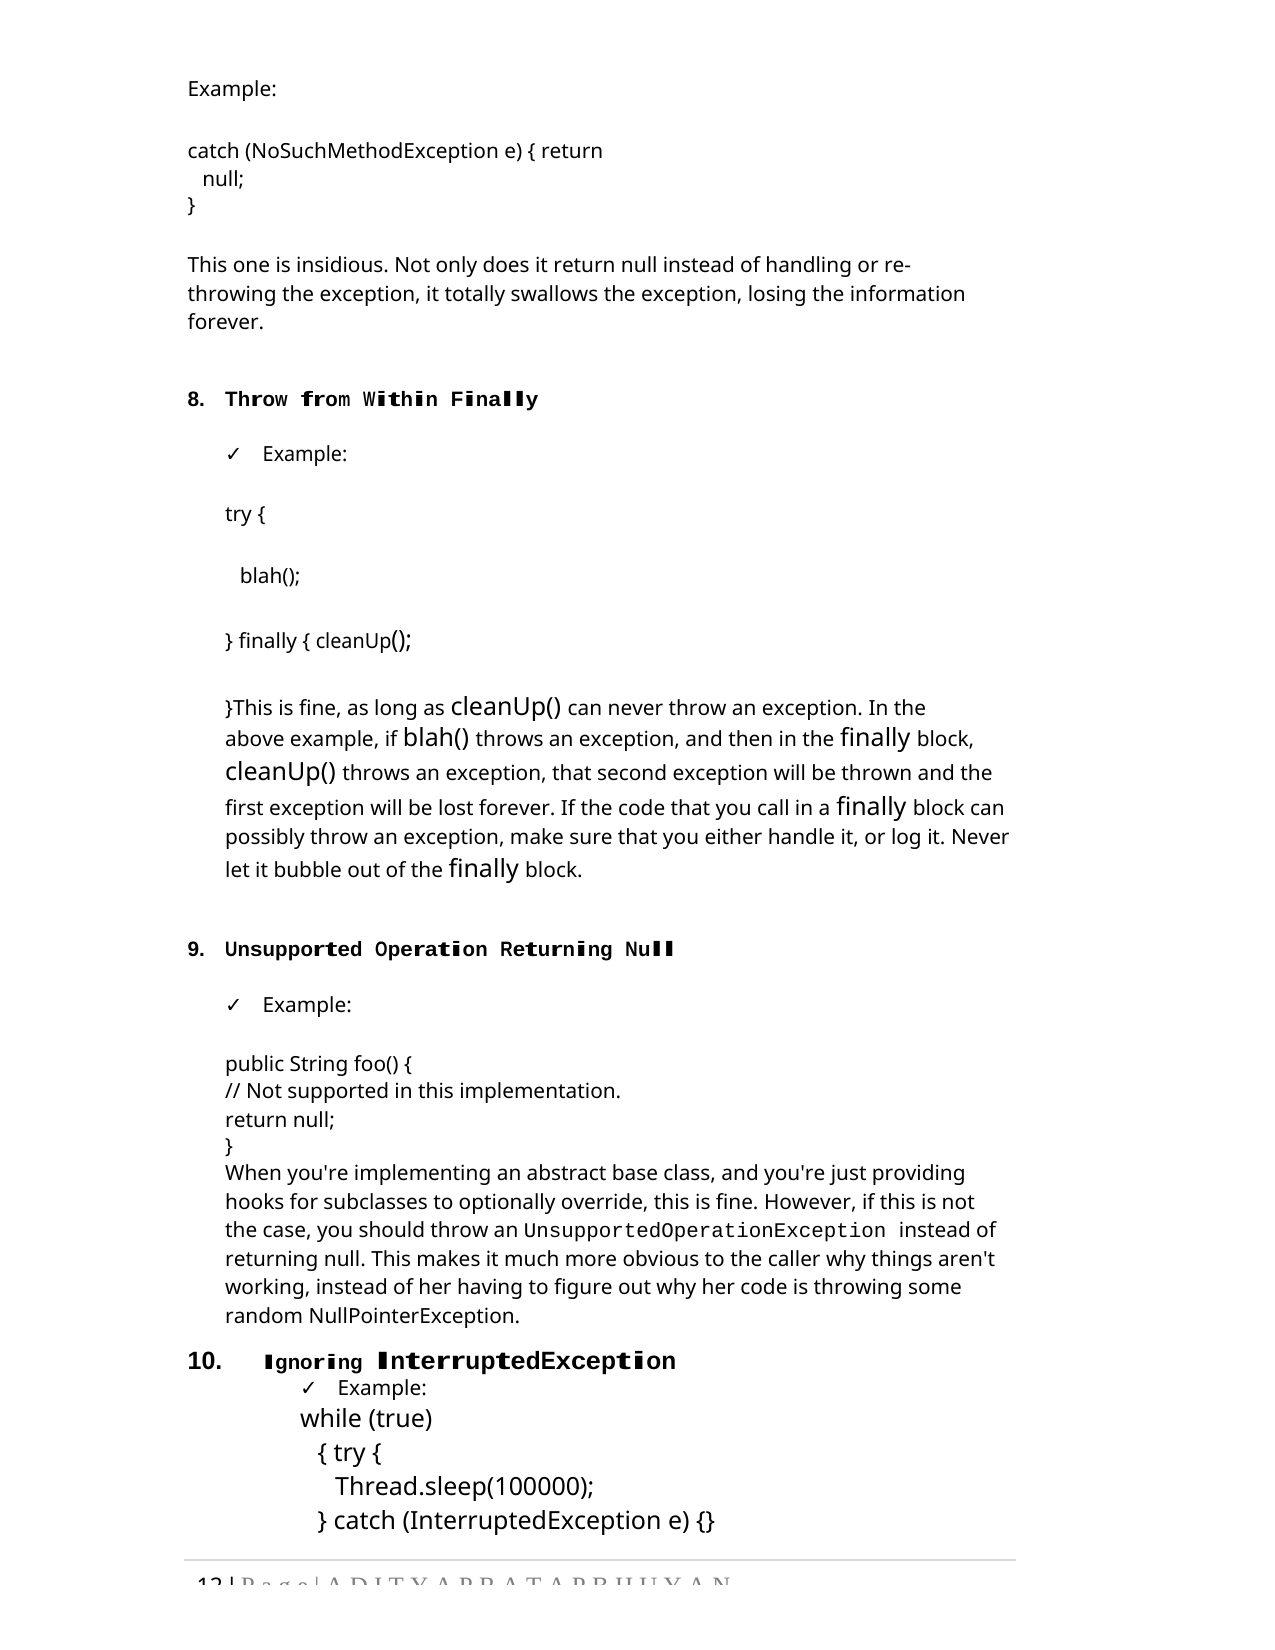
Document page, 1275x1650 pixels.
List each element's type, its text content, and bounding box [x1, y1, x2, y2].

subtitle while (true) { try { [300, 1401, 474, 1469]
list Example: [225, 990, 1098, 1019]
text blah(); [239, 561, 1098, 589]
text Thread.sleep(100000); [335, 1469, 1098, 1503]
list Ignoring InterruptedException [187, 1347, 1098, 1375]
text }This is fine, as long as cleanUp() can never throw an exception. In the [225, 695, 1098, 720]
list Example: [300, 1375, 1098, 1401]
list Unsupported Operation Returning Null [187, 937, 1098, 961]
text } [225, 1133, 1098, 1158]
text catch (NoSuchMethodException e) { return null; [187, 136, 630, 193]
text above example, if blah() throws an exception, and then in the finally block, cleanUp() throws an exception, that second exception will be thrown and the first exception will be lost forever. If the code that you call in a finally block can possibly throw an exception, make sure that you either handle it, or log it. Never let it bubble out of the finally block. [225, 720, 1010, 885]
list Throw from Within Finally [187, 386, 1098, 410]
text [317, 1503, 773, 1537]
text public String foo() { [225, 1051, 1098, 1076]
text } [187, 193, 1098, 218]
text // Not supported in this implementation. return null; [225, 1076, 652, 1133]
text This one is insidious. Not only does it return null instead of handling or re- throwing the exception, it totally swallows the exception, losing the information forever. [187, 251, 971, 336]
text When you're implementing an abstract base class, and you're just providing hooks for subclasses to optionally override, this is fine. However, if this is not the case, you should throw an UnsupportedOperationException instead of returning null. This makes it much more obvious to the caller why things aren't working, instead of her having to figure out why her code is throwing some random NullPointerException. [225, 1158, 1006, 1329]
text Example: [187, 74, 1098, 103]
list Example: try { [225, 439, 361, 528]
text } finally { cleanUp(); [225, 622, 438, 656]
